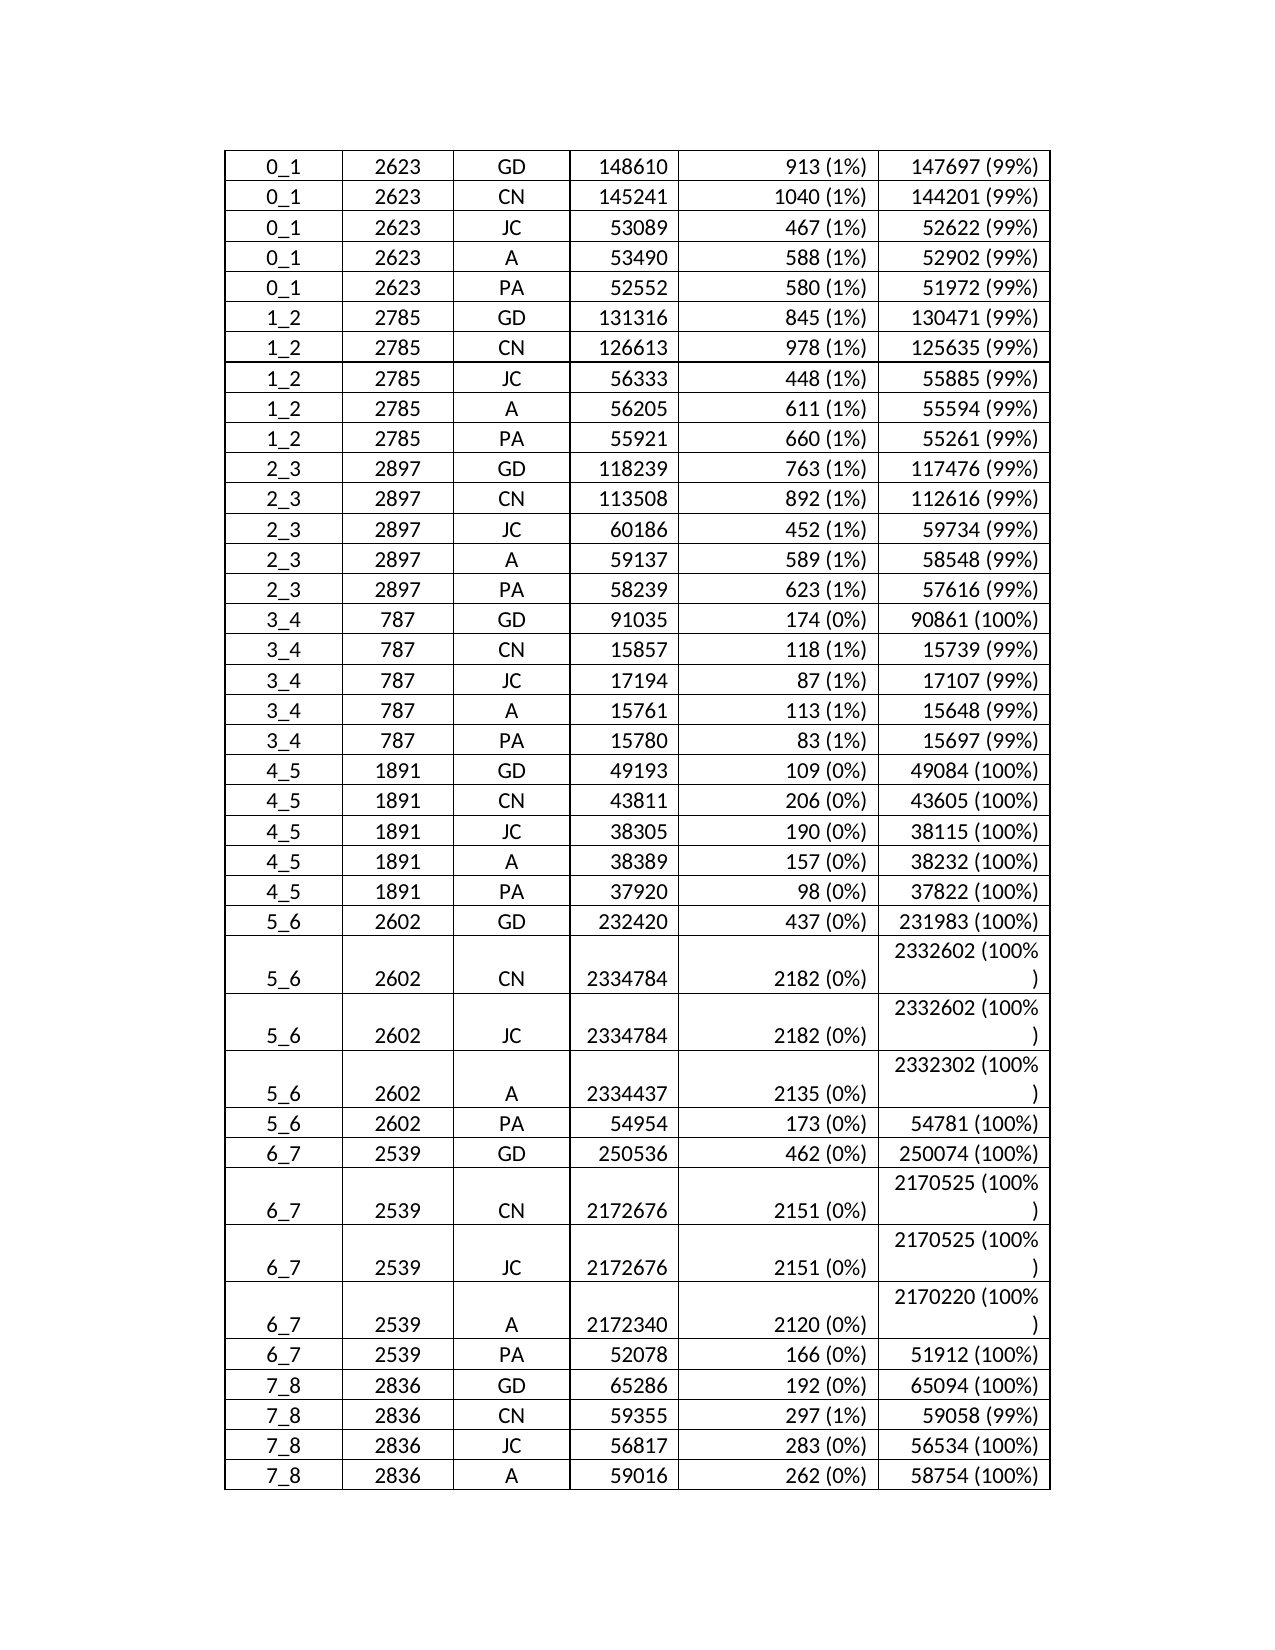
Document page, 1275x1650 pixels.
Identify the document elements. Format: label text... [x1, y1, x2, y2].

table_cell 55885 (99%) [879, 363, 1049, 392]
table_cell 6_7 [226, 1339, 342, 1368]
table_cell 55261 (99%) [879, 423, 1049, 452]
table_cell 588 (1%) [679, 242, 878, 271]
table_cell 2_3 [226, 453, 342, 482]
table_cell 3_4 [226, 695, 342, 724]
table_cell 2836 [343, 1400, 453, 1429]
table_cell 2170220 (100%) [879, 1282, 1049, 1338]
table_cell 59016 [571, 1460, 678, 1489]
table_cell 1_2 [226, 393, 342, 422]
table_cell 2334784 [571, 994, 678, 1049]
table_cell 38232 (100%) [879, 846, 1049, 875]
table_cell 0_1 [226, 272, 342, 301]
table_cell 112616 (99%) [879, 483, 1049, 512]
table_cell 131316 [571, 302, 678, 331]
table_cell 1_2 [226, 302, 342, 331]
table_cell 2120 (0%) [679, 1282, 878, 1338]
table_cell 2135 (0%) [679, 1051, 878, 1107]
table_cell 2623 [343, 151, 453, 180]
table_cell 52622 (99%) [879, 211, 1049, 241]
table_cell JC [454, 994, 569, 1049]
table_cell 2_3 [226, 514, 342, 543]
table_cell 15761 [571, 695, 678, 724]
table_cell PA [454, 423, 569, 452]
table_cell 467 (1%) [679, 211, 878, 241]
table_cell 59355 [571, 1400, 678, 1429]
table_cell 2182 (0%) [679, 936, 878, 992]
table_cell A [454, 695, 569, 724]
table_cell 7_8 [226, 1430, 342, 1459]
table_cell 250536 [571, 1138, 678, 1167]
table_cell PA [454, 272, 569, 301]
table_cell 2332602 (100%) [879, 936, 1049, 992]
table_cell PA [454, 725, 569, 754]
table_cell 589 (1%) [679, 544, 878, 573]
table_cell 54954 [571, 1108, 678, 1137]
table_cell 1_2 [226, 332, 342, 361]
table_cell 118 (1%) [679, 634, 878, 663]
table_cell 53089 [571, 211, 678, 241]
table_cell 2332602 (100%) [879, 994, 1049, 1049]
table_cell 56817 [571, 1430, 678, 1459]
table_cell 126613 [571, 332, 678, 361]
table_cell 57616 (99%) [879, 574, 1049, 603]
table_cell 2623 [343, 272, 453, 301]
table_cell 52078 [571, 1339, 678, 1368]
table_cell JC [454, 1430, 569, 1459]
table_cell GD [454, 151, 569, 180]
table_cell 580 (1%) [679, 272, 878, 301]
table_cell 2785 [343, 302, 453, 331]
table_cell 763 (1%) [679, 453, 878, 482]
table_cell CN [454, 332, 569, 361]
table_cell 2539 [343, 1138, 453, 1167]
table_cell GD [454, 1370, 569, 1399]
table_cell 232420 [571, 906, 678, 935]
table_cell 2897 [343, 483, 453, 512]
table_cell CN [454, 785, 569, 814]
table_cell 17107 (99%) [879, 665, 1049, 694]
table_cell 2897 [343, 453, 453, 482]
table_cell 15857 [571, 634, 678, 663]
table_cell 2539 [343, 1282, 453, 1338]
table_cell 5_6 [226, 994, 342, 1049]
table_cell 231983 (100%) [879, 906, 1049, 935]
table_cell 51912 (100%) [879, 1339, 1049, 1368]
table_cell 117476 (99%) [879, 453, 1049, 482]
table_cell CN [454, 634, 569, 663]
table_cell PA [454, 1108, 569, 1137]
table_cell 1891 [343, 816, 453, 845]
table_cell 49084 (100%) [879, 755, 1049, 784]
table_cell 2_3 [226, 483, 342, 512]
table_cell 250074 (100%) [879, 1138, 1049, 1167]
table_cell 7_8 [226, 1370, 342, 1399]
table_cell 4_5 [226, 846, 342, 875]
table_cell 787 [343, 665, 453, 694]
table_cell 4_5 [226, 755, 342, 784]
table_cell 4_5 [226, 876, 342, 905]
table_cell 98 (0%) [679, 876, 878, 905]
table_cell 113 (1%) [679, 695, 878, 724]
table_cell 53490 [571, 242, 678, 271]
table_cell 174 (0%) [679, 604, 878, 633]
table_cell 113508 [571, 483, 678, 512]
table_cell CN [454, 1400, 569, 1429]
table_cell 623 (1%) [679, 574, 878, 603]
table_cell 283 (0%) [679, 1430, 878, 1459]
table_cell 51972 (99%) [879, 272, 1049, 301]
table_cell CN [454, 181, 569, 210]
table_cell 2_3 [226, 544, 342, 573]
table_cell 145241 [571, 181, 678, 210]
table_cell 2182 (0%) [679, 994, 878, 1049]
table_cell PA [454, 876, 569, 905]
table_cell 787 [343, 604, 453, 633]
table_cell 15648 (99%) [879, 695, 1049, 724]
table_cell 1891 [343, 846, 453, 875]
table_cell 59137 [571, 544, 678, 573]
table_cell 787 [343, 634, 453, 663]
table_cell 87 (1%) [679, 665, 878, 694]
table_cell 54781 (100%) [879, 1108, 1049, 1137]
table_cell CN [454, 936, 569, 992]
table_cell 192 (0%) [679, 1370, 878, 1399]
table_cell 2785 [343, 393, 453, 422]
table_cell 1891 [343, 876, 453, 905]
table_cell 978 (1%) [679, 332, 878, 361]
table_cell A [454, 393, 569, 422]
table_cell PA [454, 1339, 569, 1368]
table_cell 56205 [571, 393, 678, 422]
table_cell 91035 [571, 604, 678, 633]
table_cell 147697 (99%) [879, 151, 1049, 180]
table_cell 4_5 [226, 785, 342, 814]
table_cell 6_7 [226, 1138, 342, 1167]
table_cell 5_6 [226, 936, 342, 992]
table_cell 55921 [571, 423, 678, 452]
table_cell 787 [343, 725, 453, 754]
table_cell 2785 [343, 332, 453, 361]
table_cell 2602 [343, 906, 453, 935]
table_cell 38115 (100%) [879, 816, 1049, 845]
table_cell 65094 (100%) [879, 1370, 1049, 1399]
table_cell 17194 [571, 665, 678, 694]
table_cell GD [454, 906, 569, 935]
table_cell 2602 [343, 936, 453, 992]
table_cell 2836 [343, 1370, 453, 1399]
table_cell 58548 (99%) [879, 544, 1049, 573]
table_cell 60186 [571, 514, 678, 543]
table_cell 2151 (0%) [679, 1225, 878, 1281]
table_cell 5_6 [226, 1051, 342, 1107]
table_cell 43605 (100%) [879, 785, 1049, 814]
table_cell 297 (1%) [679, 1400, 878, 1429]
table_cell 2602 [343, 1108, 453, 1137]
table_cell 892 (1%) [679, 483, 878, 512]
table_cell 2172676 [571, 1225, 678, 1281]
table_cell 2170525 (100%) [879, 1168, 1049, 1224]
table_cell 15780 [571, 725, 678, 754]
table_cell PA [454, 574, 569, 603]
table_cell 262 (0%) [679, 1460, 878, 1489]
table_cell JC [454, 363, 569, 392]
table_cell 55594 (99%) [879, 393, 1049, 422]
table_cell 59734 (99%) [879, 514, 1049, 543]
table_cell CN [454, 1168, 569, 1224]
table_cell 452 (1%) [679, 514, 878, 543]
table_cell 83 (1%) [679, 725, 878, 754]
table_cell GD [454, 1138, 569, 1167]
table_cell JC [454, 1225, 569, 1281]
table_cell 1040 (1%) [679, 181, 878, 210]
table_cell 1_2 [226, 363, 342, 392]
table_cell 2897 [343, 574, 453, 603]
table_cell 144201 (99%) [879, 181, 1049, 210]
table_cell A [454, 242, 569, 271]
table_cell 3_4 [226, 604, 342, 633]
table_cell 3_4 [226, 634, 342, 663]
table_cell 2623 [343, 181, 453, 210]
table_cell 118239 [571, 453, 678, 482]
table_cell 787 [343, 695, 453, 724]
table_cell 2785 [343, 363, 453, 392]
table_cell JC [454, 665, 569, 694]
table_cell 38305 [571, 816, 678, 845]
table_cell 2334784 [571, 936, 678, 992]
table_cell 52902 (99%) [879, 242, 1049, 271]
table_cell 125635 (99%) [879, 332, 1049, 361]
table_cell 157 (0%) [679, 846, 878, 875]
table_cell JC [454, 211, 569, 241]
table_cell 15697 (99%) [879, 725, 1049, 754]
table_cell 58239 [571, 574, 678, 603]
table_cell 56333 [571, 363, 678, 392]
table_cell 2_3 [226, 574, 342, 603]
table_cell 845 (1%) [679, 302, 878, 331]
table_cell 2897 [343, 514, 453, 543]
table_cell 2836 [343, 1430, 453, 1459]
table_cell 2172340 [571, 1282, 678, 1338]
table_cell 2539 [343, 1168, 453, 1224]
table_cell 2539 [343, 1225, 453, 1281]
table_cell 3_4 [226, 665, 342, 694]
table_cell 49193 [571, 755, 678, 784]
table_cell 0_1 [226, 242, 342, 271]
table_cell 3_4 [226, 725, 342, 754]
table_cell 5_6 [226, 1108, 342, 1137]
table_cell 2897 [343, 544, 453, 573]
table_cell 109 (0%) [679, 755, 878, 784]
table_cell 5_6 [226, 906, 342, 935]
table_cell 6_7 [226, 1168, 342, 1224]
table_cell 448 (1%) [679, 363, 878, 392]
table_cell 2151 (0%) [679, 1168, 878, 1224]
table_cell 148610 [571, 151, 678, 180]
table_cell 56534 (100%) [879, 1430, 1049, 1459]
table_cell 43811 [571, 785, 678, 814]
table_cell GD [454, 302, 569, 331]
table_cell 6_7 [226, 1282, 342, 1338]
table_cell 37920 [571, 876, 678, 905]
table_cell 1891 [343, 755, 453, 784]
table_cell 2836 [343, 1460, 453, 1489]
table_cell 0_1 [226, 211, 342, 241]
table_cell JC [454, 816, 569, 845]
table_cell 2623 [343, 211, 453, 241]
table_cell JC [454, 514, 569, 543]
table_cell 913 (1%) [679, 151, 878, 180]
table_cell 190 (0%) [679, 816, 878, 845]
table_cell 0_1 [226, 181, 342, 210]
table_cell 2539 [343, 1339, 453, 1368]
table_cell 130471 (99%) [879, 302, 1049, 331]
table_cell 90861 (100%) [879, 604, 1049, 633]
table_cell A [454, 1460, 569, 1489]
table_cell A [454, 544, 569, 573]
table_cell GD [454, 453, 569, 482]
table_cell 15739 (99%) [879, 634, 1049, 663]
table_cell 2332302 (100%) [879, 1051, 1049, 1107]
table_cell 38389 [571, 846, 678, 875]
table_cell GD [454, 604, 569, 633]
table_cell 2602 [343, 1051, 453, 1107]
table_cell 660 (1%) [679, 423, 878, 452]
table_cell 173 (0%) [679, 1108, 878, 1137]
table_cell 206 (0%) [679, 785, 878, 814]
table_cell 52552 [571, 272, 678, 301]
table_cell 7_8 [226, 1400, 342, 1429]
table_cell 7_8 [226, 1460, 342, 1489]
table_cell 2334437 [571, 1051, 678, 1107]
table_cell 65286 [571, 1370, 678, 1399]
table_cell 37822 (100%) [879, 876, 1049, 905]
table_cell CN [454, 483, 569, 512]
table_cell 58754 (100%) [879, 1460, 1049, 1489]
table_cell A [454, 846, 569, 875]
table_cell GD [454, 755, 569, 784]
table_cell 1_2 [226, 423, 342, 452]
table_cell 0_1 [226, 151, 342, 180]
table_cell 4_5 [226, 816, 342, 845]
table_cell 6_7 [226, 1225, 342, 1281]
table_cell 166 (0%) [679, 1339, 878, 1368]
table_cell 437 (0%) [679, 906, 878, 935]
table_cell 2785 [343, 423, 453, 452]
table_cell A [454, 1282, 569, 1338]
table_cell 2623 [343, 242, 453, 271]
table_cell 2602 [343, 994, 453, 1049]
table_cell 2172676 [571, 1168, 678, 1224]
table_cell 59058 (99%) [879, 1400, 1049, 1429]
table_cell 611 (1%) [679, 393, 878, 422]
table_cell 462 (0%) [679, 1138, 878, 1167]
table_cell 2170525 (100%) [879, 1225, 1049, 1281]
table_cell 1891 [343, 785, 453, 814]
table_cell A [454, 1051, 569, 1107]
